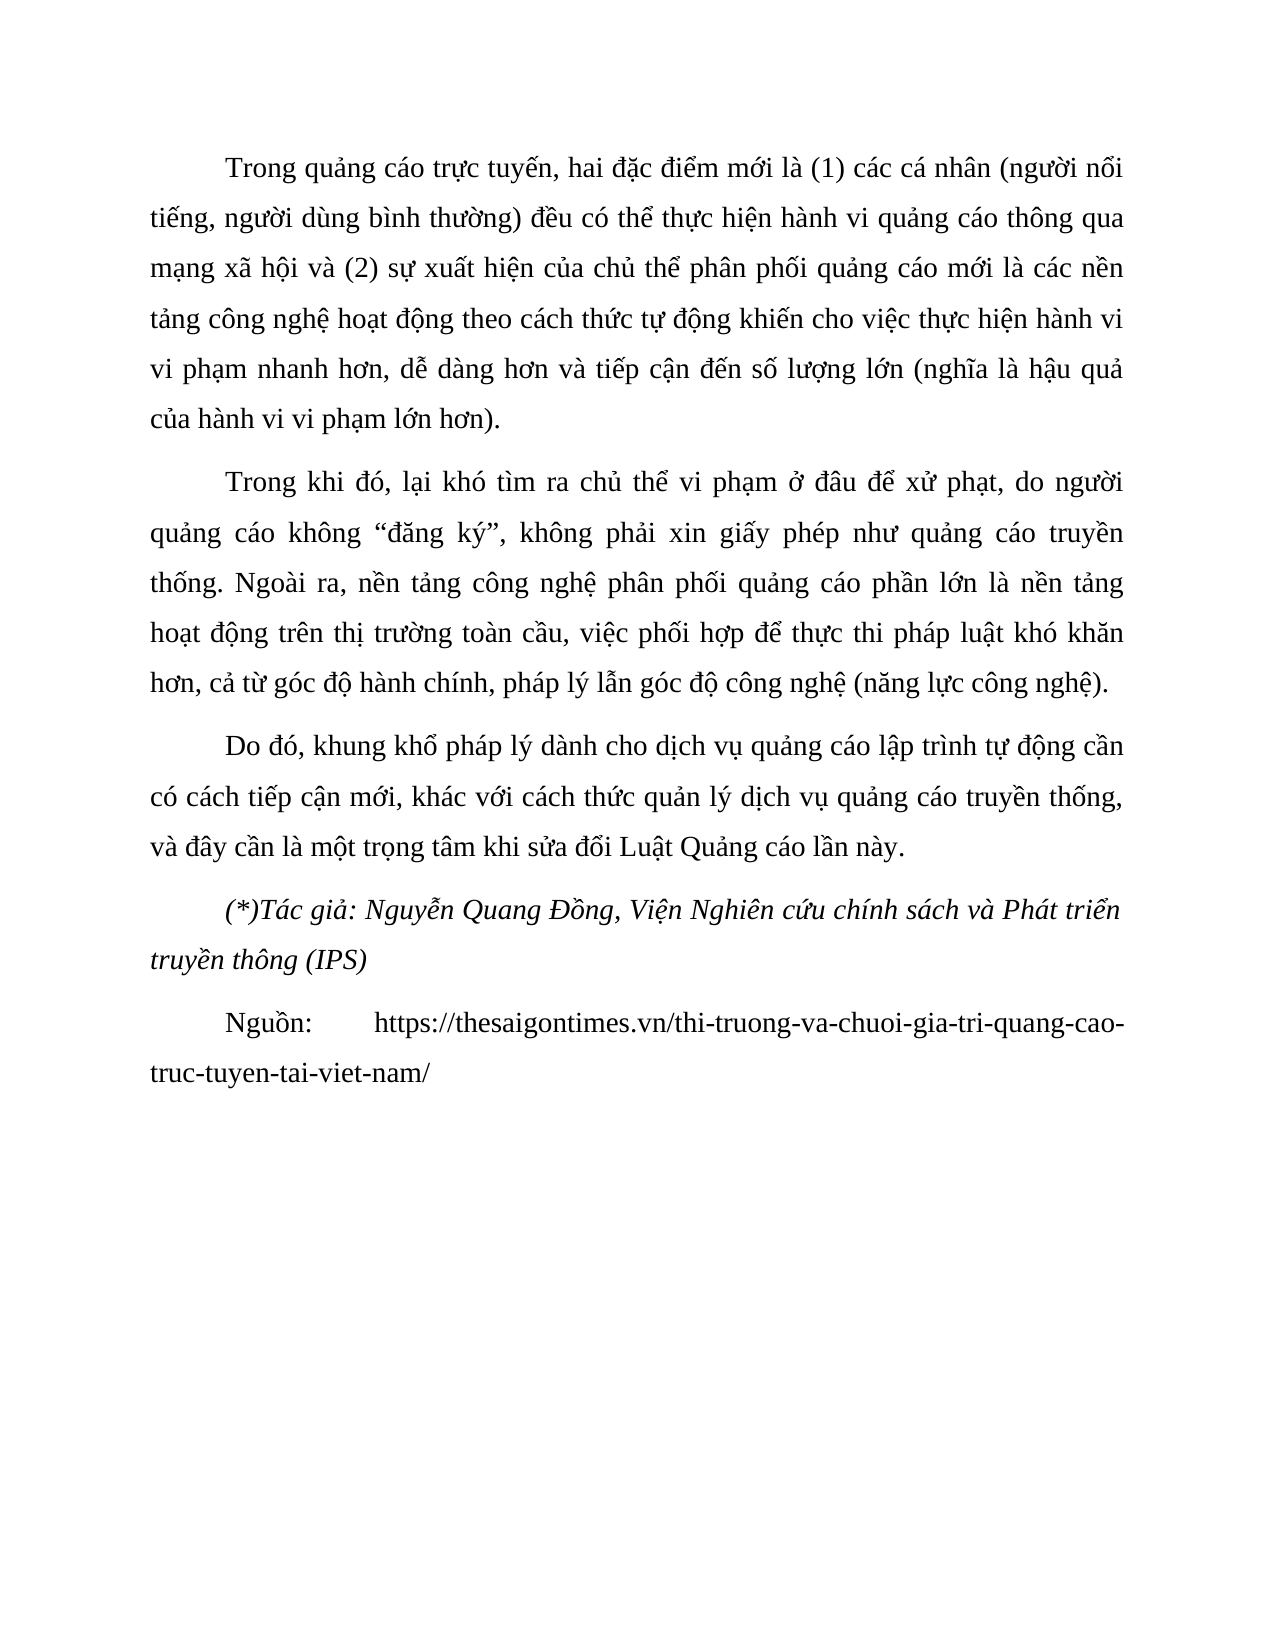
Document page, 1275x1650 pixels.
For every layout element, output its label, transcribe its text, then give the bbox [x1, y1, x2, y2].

text Nguồn: https://thesaigontimes.vn/thi-truong-va-chuoi-gia-tri-quang-cao-truc-tuyen-tai-viet-nam/ [150, 1005, 1125, 1089]
text Trong quảng cáo trực tuyến, hai đặc điểm mới là (1) các cá nhân (người nổi tiếng, người dùng bình thường) đều có thể thực hiện hành vi quảng cáo thông qua mạng xã hội và (2) sự xuất hiện của chủ thể phân phối quảng cáo mới là các nền tảng công nghệ hoạt động theo cách thức tự động khiến cho việc thực hiện hành vi vi phạm nhanh hơn, dễ dàng hơn và tiếp cận đến số lượng lớn (nghĩa là hậu quả của hành vi vi phạm lớn hơn). [150, 150, 1125, 435]
text Trong khi đó, lại khó tìm ra chủ thể vi phạm ở đâu để xử phạt, do người quảng cáo không “đăng ký”, không phải xin giấy phép như quảng cáo truyền thống. Ngoài ra, nền tảng công nghệ phân phối quảng cáo phần lớn là nền tảng hoạt động trên thị trường toàn cầu, việc phối hợp để thực thi pháp luật khó khăn hơn, cả từ góc độ hành chính, pháp lý lẫn góc độ công nghệ (năng lực công nghệ). [150, 464, 1125, 699]
text Do đó, khung khổ pháp lý dành cho dịch vụ quảng cáo lập trình tự động cần có cách tiếp cận mới, khác với cách thức quản lý dịch vụ quảng cáo truyền thống, và đây cần là một trọng tâm khi sửa đổi Luật Quảng cáo lần này. [150, 728, 1125, 863]
text (*)Tác giả: Nguyễn Quang Đồng, Viện Nghiên cứu chính sách và Phát triển truyền thông (IPS) [150, 892, 1125, 976]
